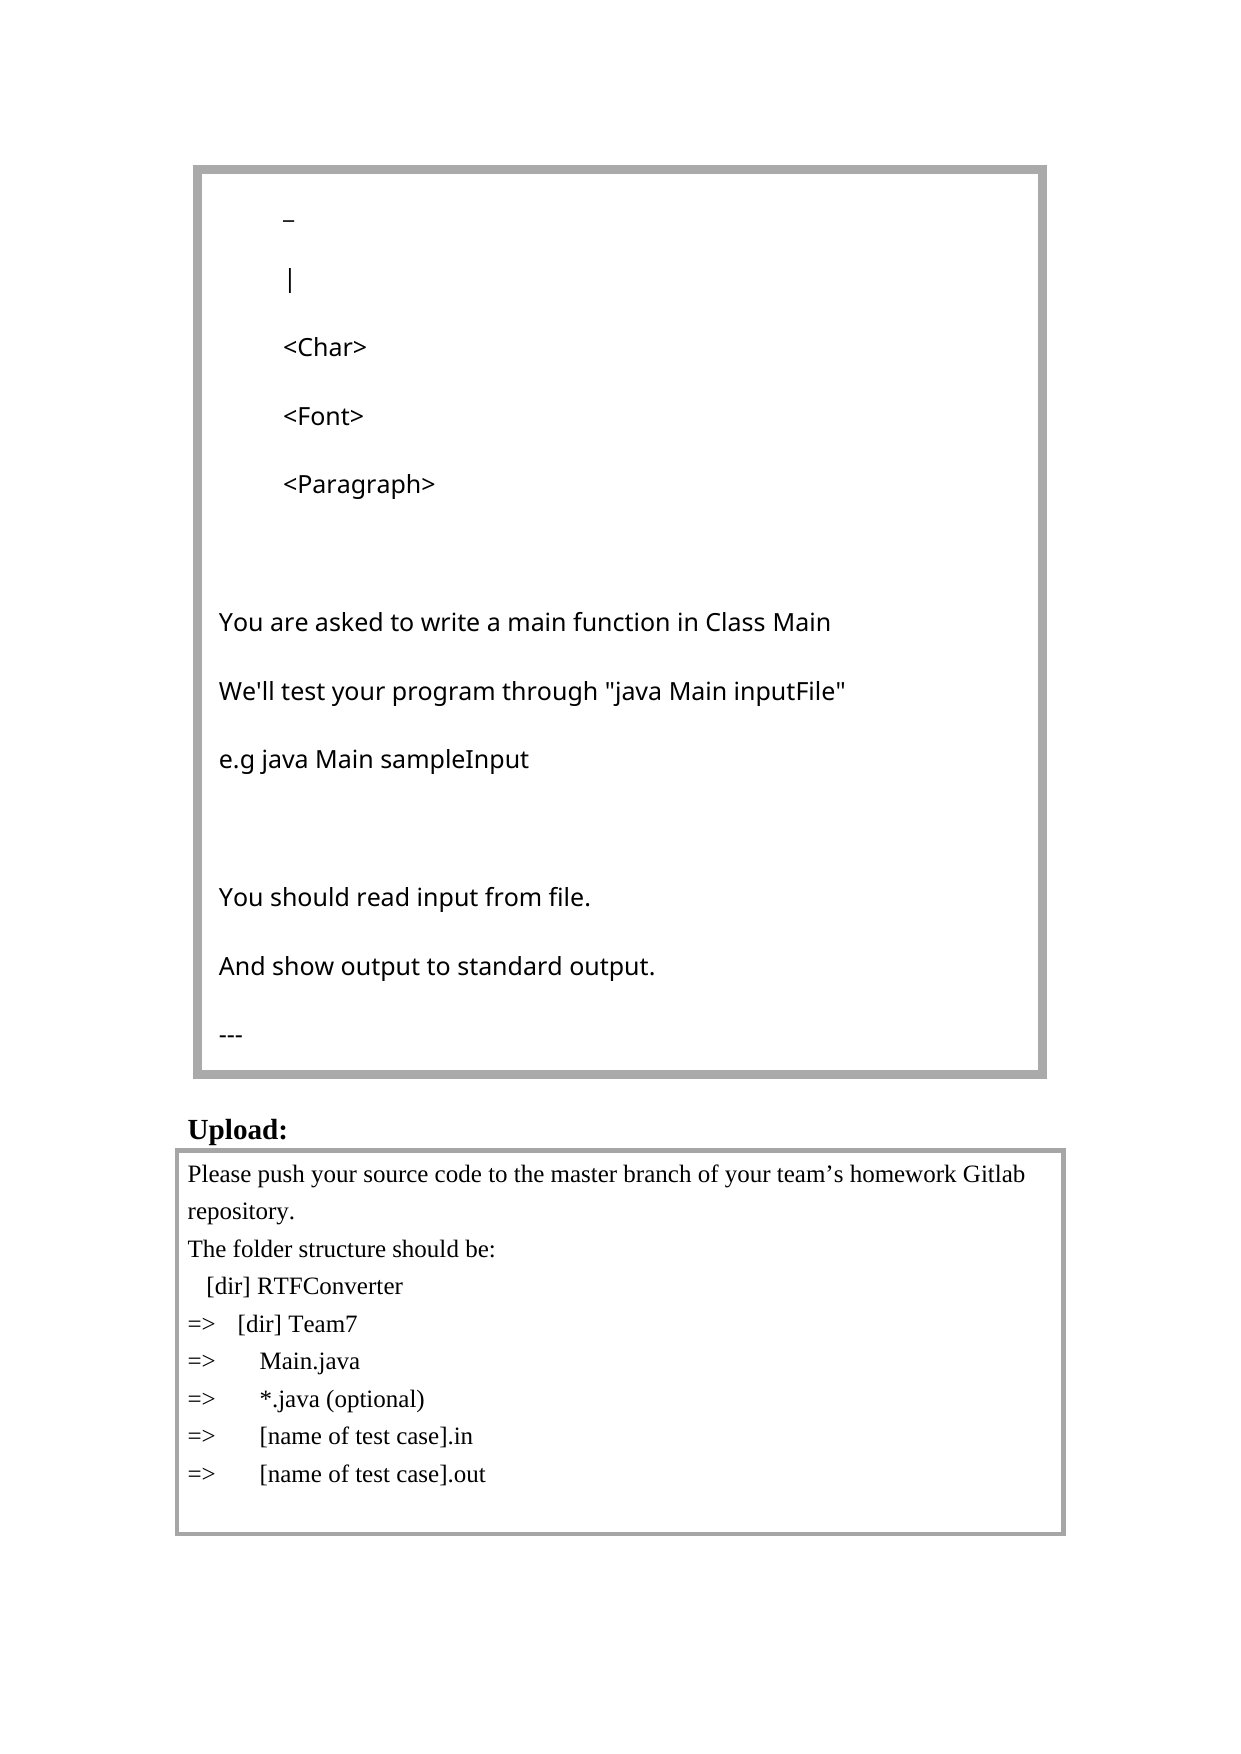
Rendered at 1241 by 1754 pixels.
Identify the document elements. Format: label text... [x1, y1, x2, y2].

text _ [202, 174, 1038, 228]
text [dir] RTFConverter [187, 1267, 1053, 1304]
text Please push your source code to the master branch of your team’s homework Gitlab repository. [179, 1153, 1061, 1229]
text Upload: [187, 1110, 1053, 1148]
text => Main.java [187, 1342, 1053, 1379]
text We'll test your program through "java Main inputFile" [202, 646, 1038, 709]
text <Char> [202, 302, 1038, 366]
text <Font> [202, 371, 1038, 434]
text => *.java (optional) [187, 1379, 1053, 1417]
text | [202, 233, 1038, 297]
text You are asked to write a main function in Class Main [202, 577, 1038, 641]
text --- [202, 989, 1038, 1070]
text You should read input from file. [202, 852, 1038, 916]
text The folder structure should be: [187, 1229, 1053, 1267]
text <Paragraph> [202, 439, 1038, 503]
text => [dir] Team7 [187, 1304, 1053, 1342]
text => [name of test case].out [187, 1454, 1053, 1492]
text And show output to standard output. [202, 921, 1038, 984]
text e.g java Main sampleInput [202, 714, 1038, 778]
text => [name of test case].in [187, 1417, 1053, 1454]
